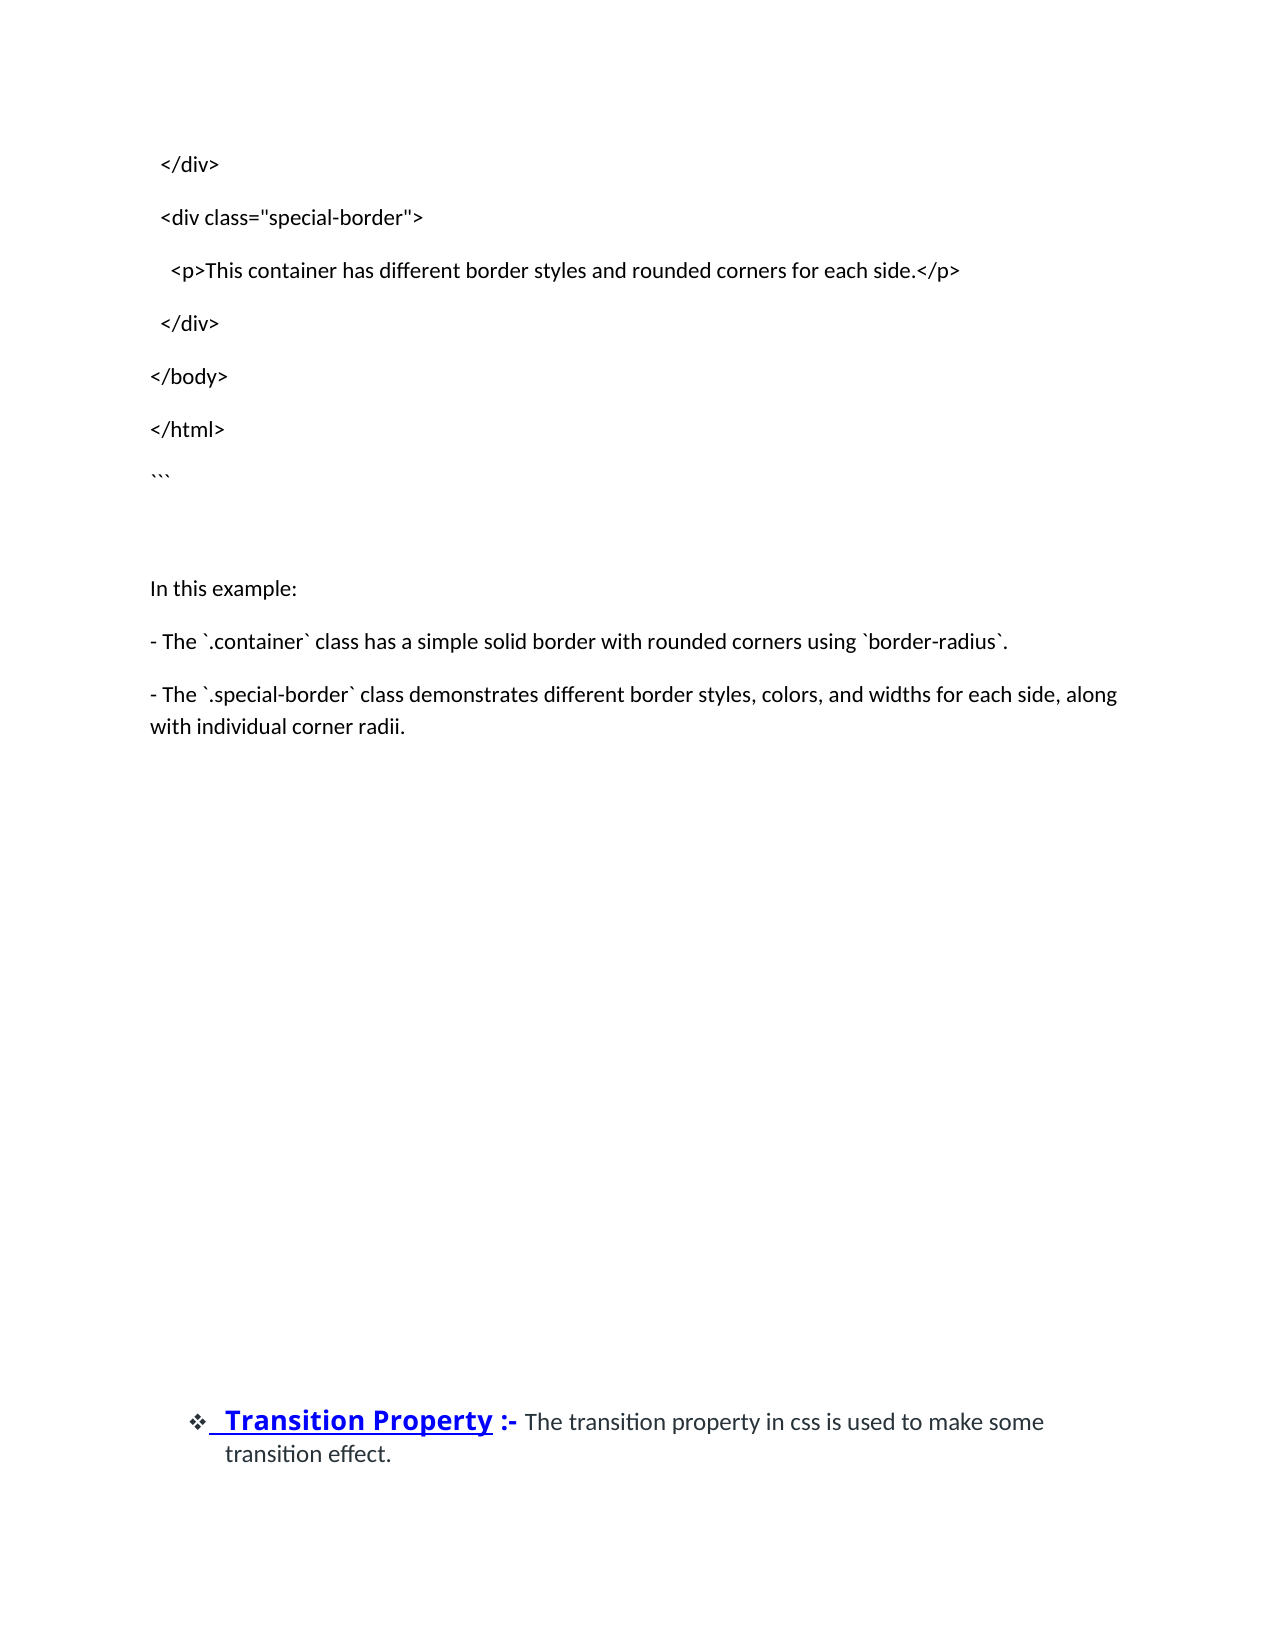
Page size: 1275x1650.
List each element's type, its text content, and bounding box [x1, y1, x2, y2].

text ``` [150, 468, 1125, 496]
text - The `.special-border` class demonstrates different border styles, colors, and widths for each side, along with individual corner radii. [150, 680, 1125, 740]
text - The `.container` class has a simple solid border with rounded corners using `border-radius`. [150, 627, 1125, 655]
text </div> [150, 309, 1125, 337]
text </html> [150, 415, 1125, 443]
text </body> [150, 362, 1125, 390]
text </div> [150, 150, 1125, 178]
text <div class="special-border"> [150, 203, 1125, 231]
list Transition Property :- The transition property in css is used to make some transition effect. [187, 1402, 1125, 1469]
text In this example: [150, 574, 1125, 602]
text <p>This container has different border styles and rounded corners for each side.</p> [150, 256, 1125, 284]
